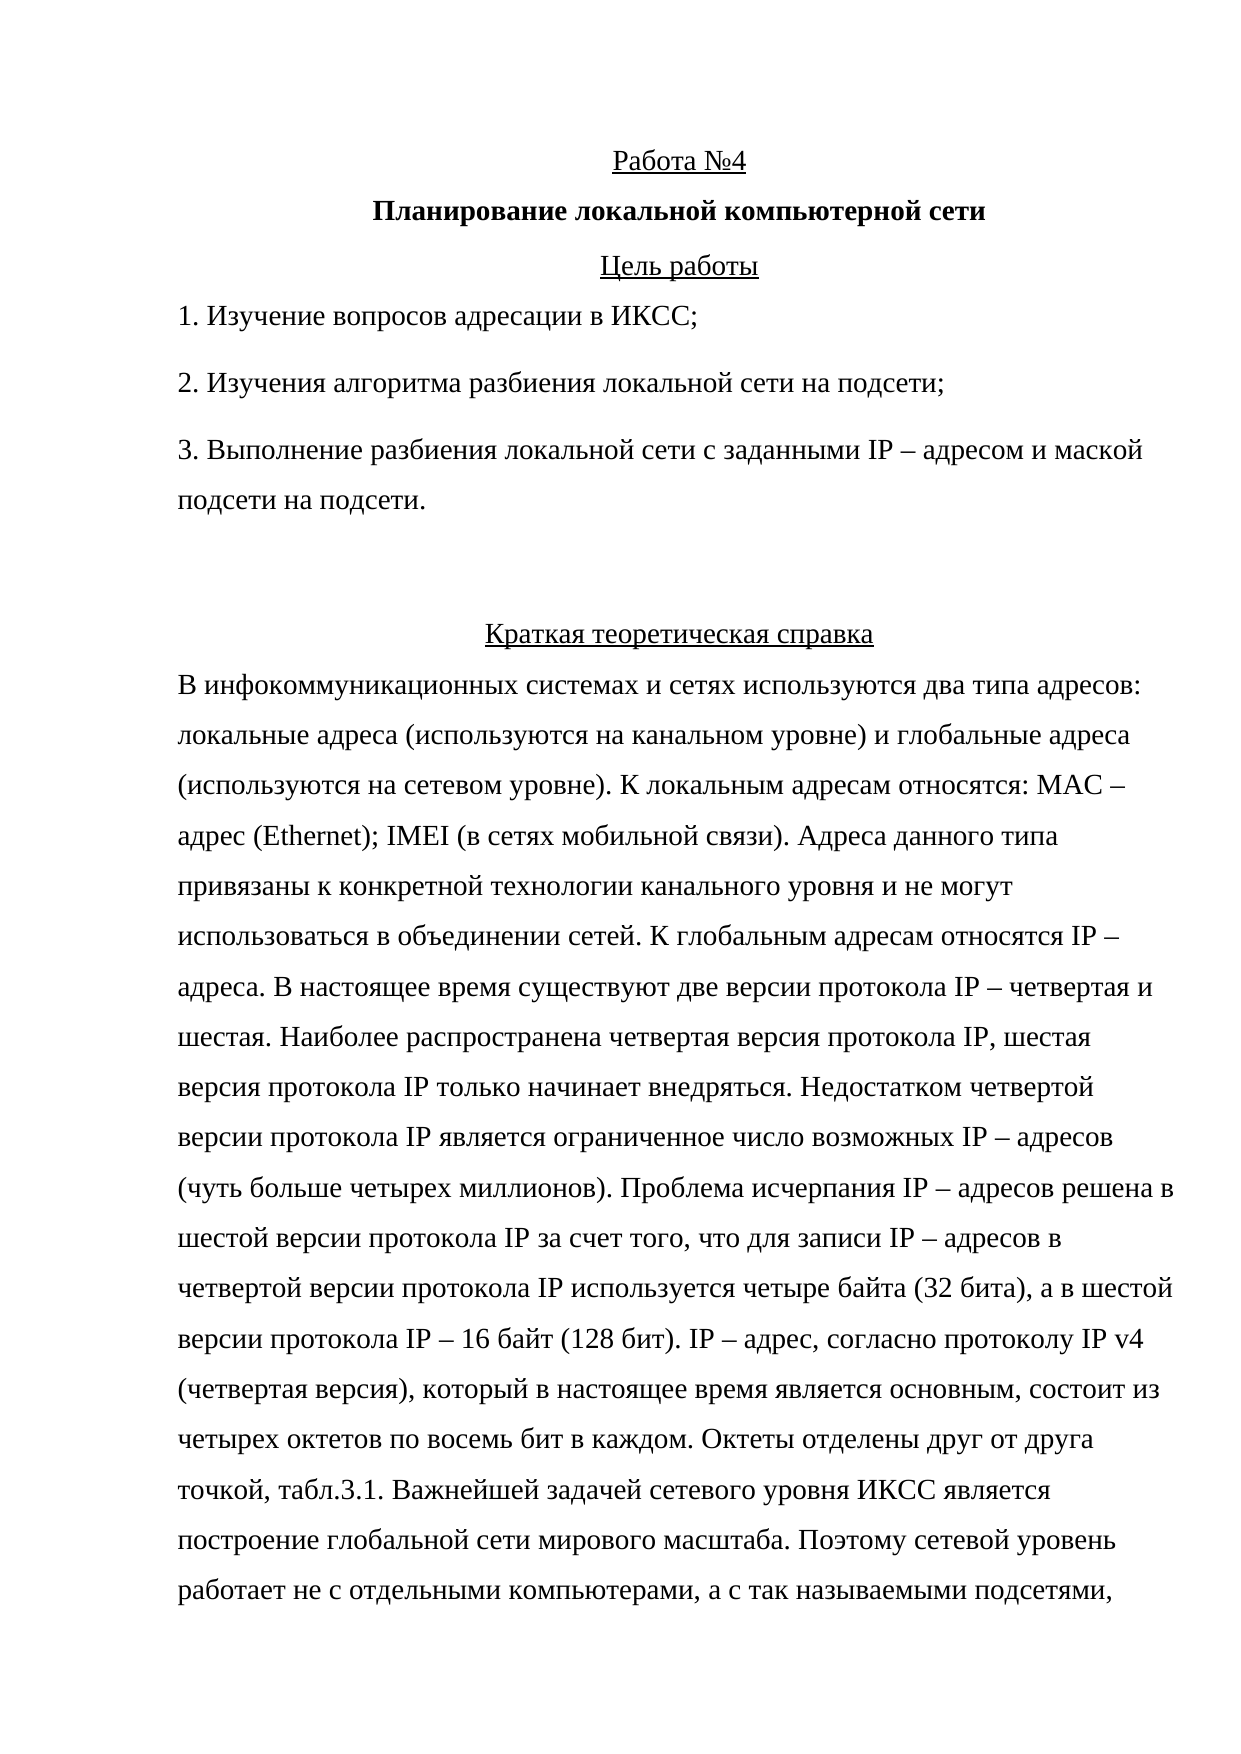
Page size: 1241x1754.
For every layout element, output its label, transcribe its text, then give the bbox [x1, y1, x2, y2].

text 2. Изучения алгоритма разбиения локальной сети на подсети; [177, 365, 1181, 399]
text Планирование локальной компьютерной сети [177, 193, 1181, 227]
subtitle Цель работы [177, 248, 1181, 281]
text 1. Изучение вопросов адресации в ИКСС; [177, 298, 1181, 332]
subtitle Краткая теоретическая справка [177, 616, 1181, 650]
subtitle Работа №4 [177, 143, 1181, 177]
text 3. Выполнение разбиения локальной сети с заданными IP – адресом и маской подсети на подсети. [177, 432, 1181, 516]
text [177, 667, 1181, 1606]
